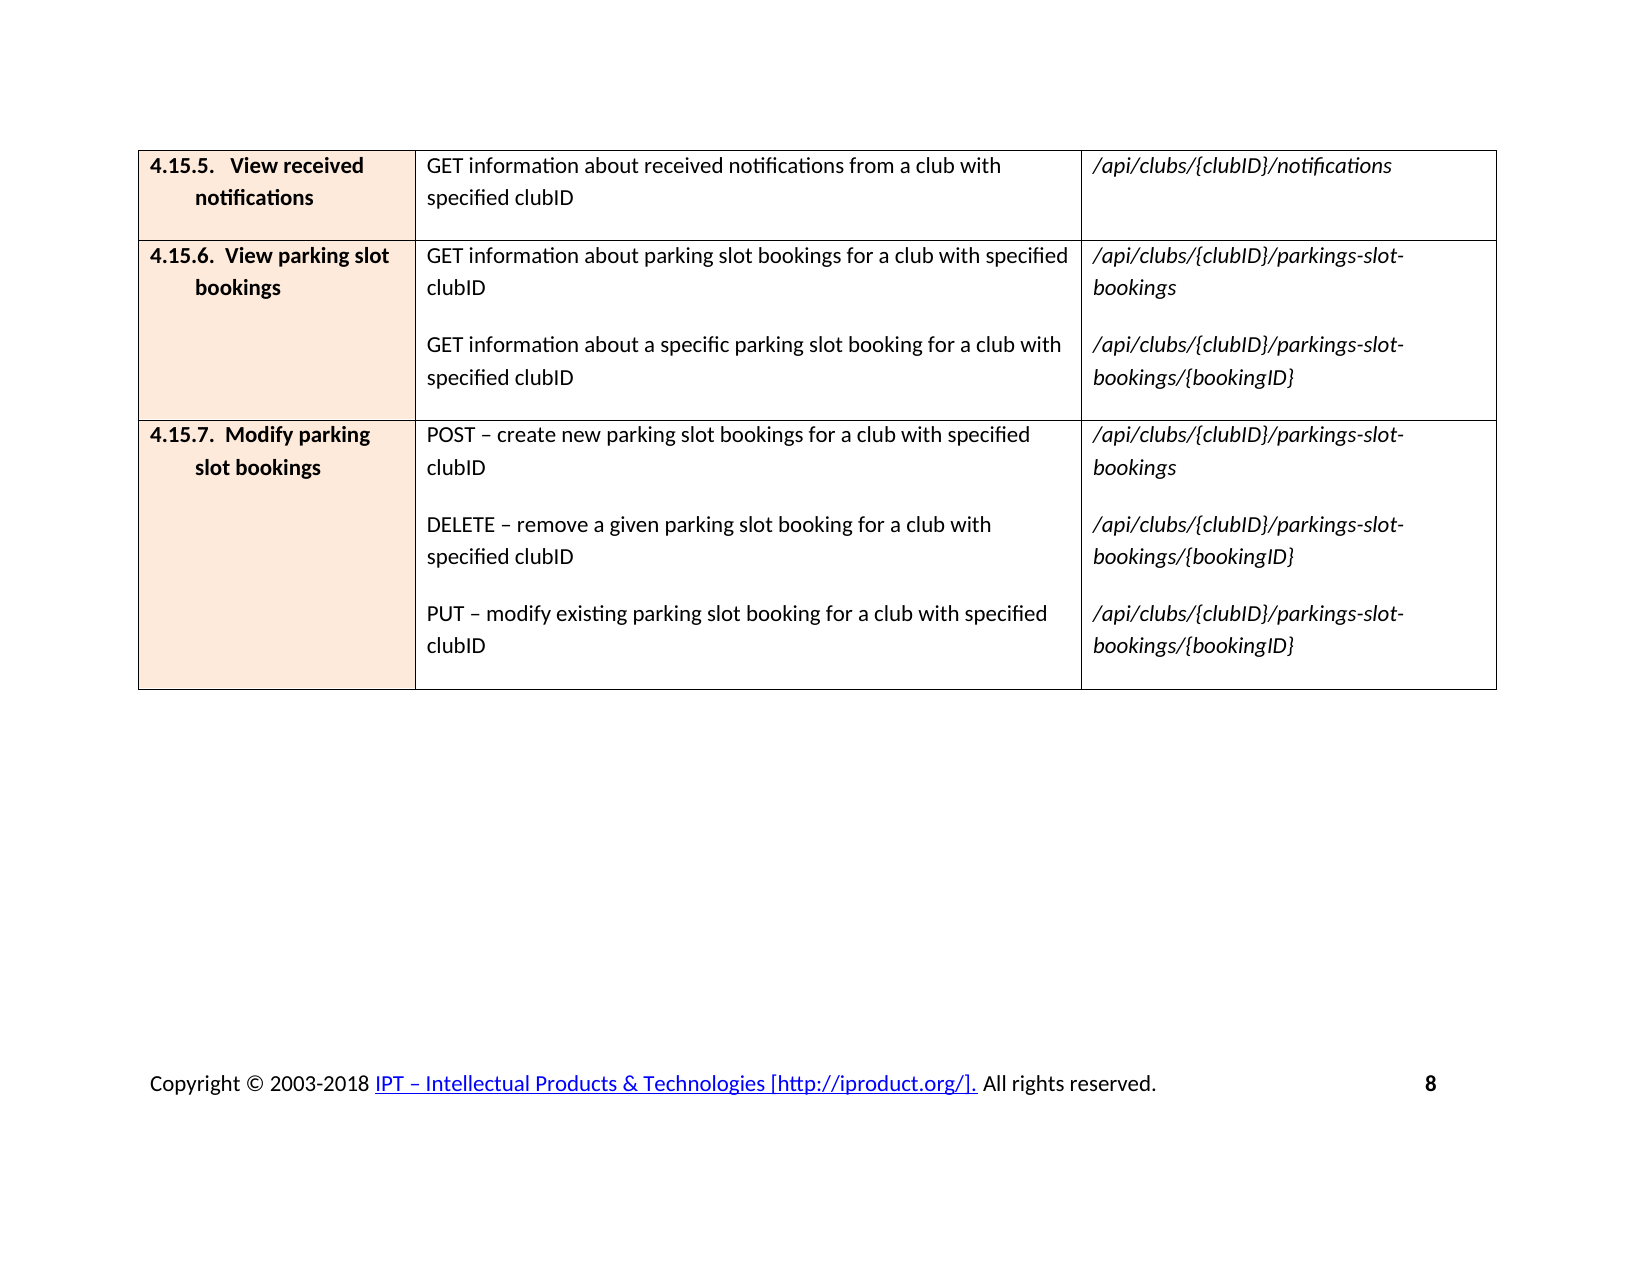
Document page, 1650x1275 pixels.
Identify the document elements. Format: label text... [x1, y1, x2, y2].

table_cell /api/clubs/{clubID}/parkings-slot-bookings /api/clubs/{clubID}/parkings-slot-bookings/{bookingID} /api/clubs/{clubID}/parkings-slot-bookings/{bookingID} [1082, 421, 1496, 688]
table_cell GET information about received notifications from a club with specified clubID [416, 151, 1081, 240]
table_cell POST – create new parking slot bookings for a club with specified clubID DELETE – remove a given parking slot booking for a club with specified clubID PUT – modify existing parking slot booking for a club with specified clubID [416, 421, 1081, 688]
table_cell View parking slot bookings [139, 241, 415, 419]
table_cell GET information about parking slot bookings for a club with specified clubID GET information about a specific parking slot booking for a club with specified clubID [416, 241, 1081, 419]
table_cell /api/clubs/{clubID}/notifications [1082, 151, 1496, 240]
table_cell Modify parking slot bookings [139, 421, 415, 688]
table_cell View received notifications [139, 151, 415, 240]
table_cell /api/clubs/{clubID}/parkings-slot-bookings /api/clubs/{clubID}/parkings-slot-bookings/{bookingID} [1082, 241, 1496, 419]
